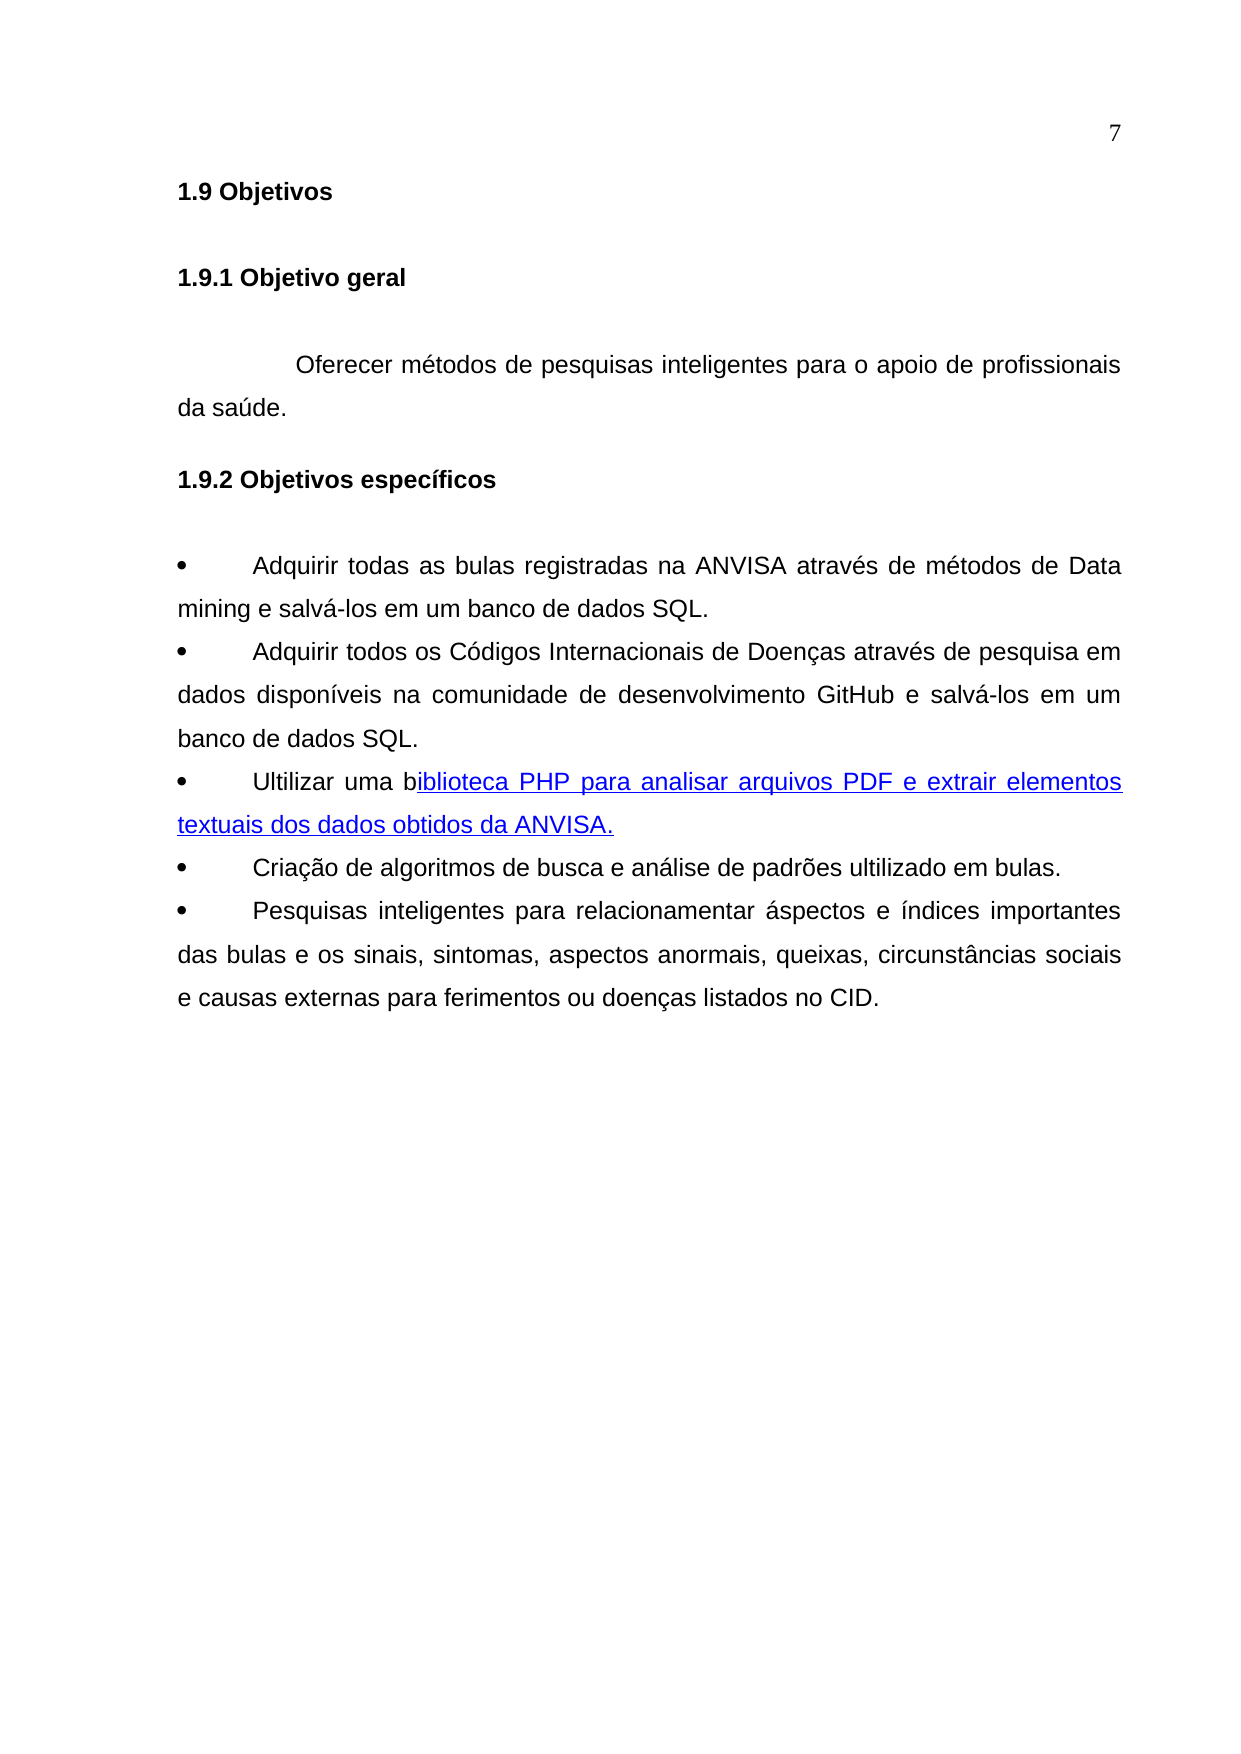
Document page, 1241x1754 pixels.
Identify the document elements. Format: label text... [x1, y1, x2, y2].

text 1.9 Objetivos [177, 177, 1122, 206]
text 1.9.2 Objetivos específicos [177, 465, 1122, 493]
list Ultilizar uma biblioteca PHP para analisar arquivos PDF e extrair elementos textuais dos dados obtidos da ANVISA. [177, 767, 1122, 839]
list Adquirir todos os Códigos Internacionais de Doenças através de pesquisa em dados disponíveis na comunidade de desenvolvimento GitHub e salvá-los em um banco de dados SQL. [177, 637, 1122, 752]
text 1.9.1 Objetivo geral [177, 263, 1122, 292]
list Criação de algoritmos de busca e análise de padrões ultilizado em bulas. [177, 853, 1122, 882]
text Oferecer métodos de pesquisas inteligentes para o apoio de profissionais da saúde. [177, 350, 1122, 422]
list Adquirir todas as bulas registradas na ANVISA através de métodos de Data mining e salvá-los em um banco de dados SQL. [177, 551, 1122, 623]
list Pesquisas inteligentes para relacionamentar áspectos e índices importantes das bulas e os sinais, sintomas, aspectos anormais, queixas, circunstâncias sociais e causas externas para ferimentos ou doenças listados no CID. [177, 896, 1122, 1011]
